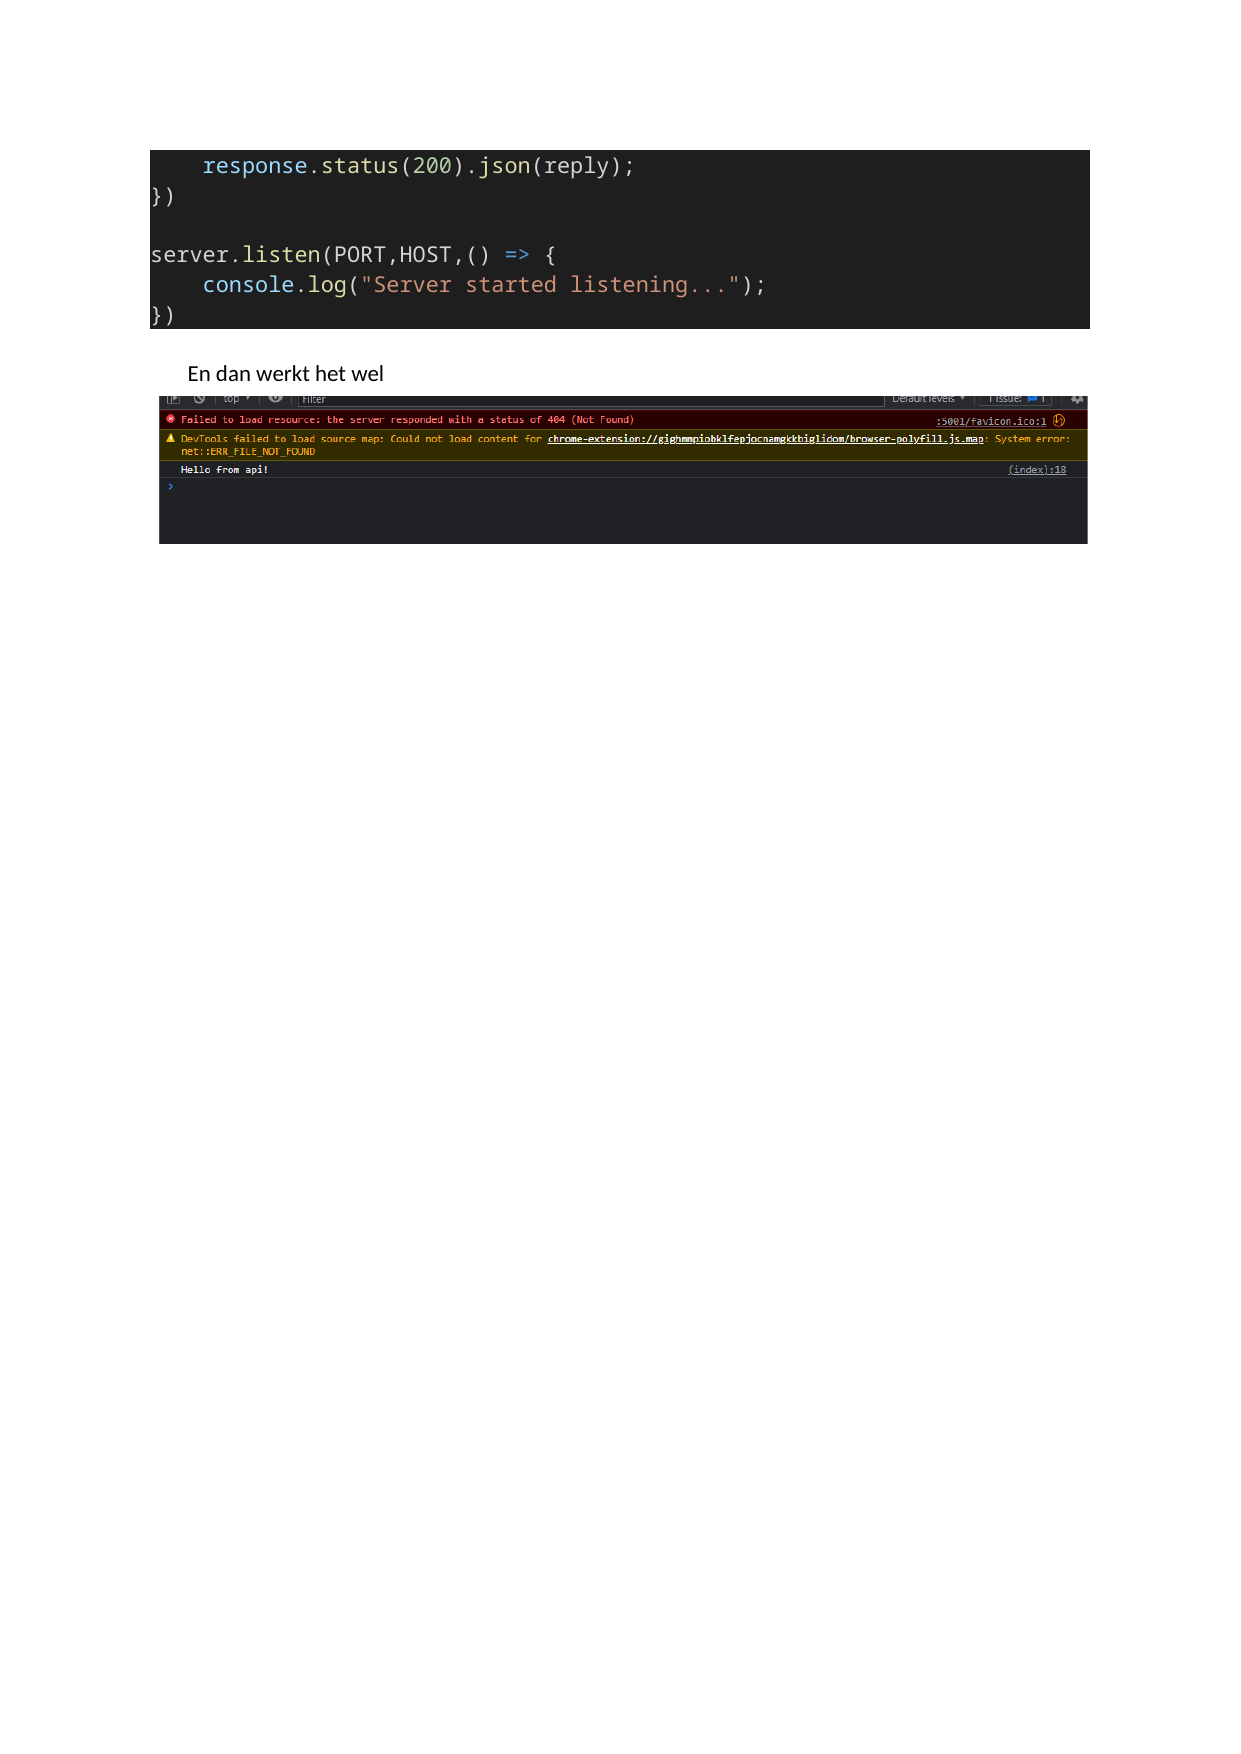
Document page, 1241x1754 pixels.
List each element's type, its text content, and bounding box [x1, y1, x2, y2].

text }) [150, 299, 1090, 329]
picture [150, 396, 1087, 543]
text server.listen(PORT,HOST,() => { [150, 239, 1090, 269]
text }) [150, 180, 1090, 209]
list En dan werkt het wel [187, 359, 1090, 387]
text console.log("Server started listening..."); [150, 269, 1090, 299]
text response.status(200).json(reply); [150, 150, 1090, 180]
